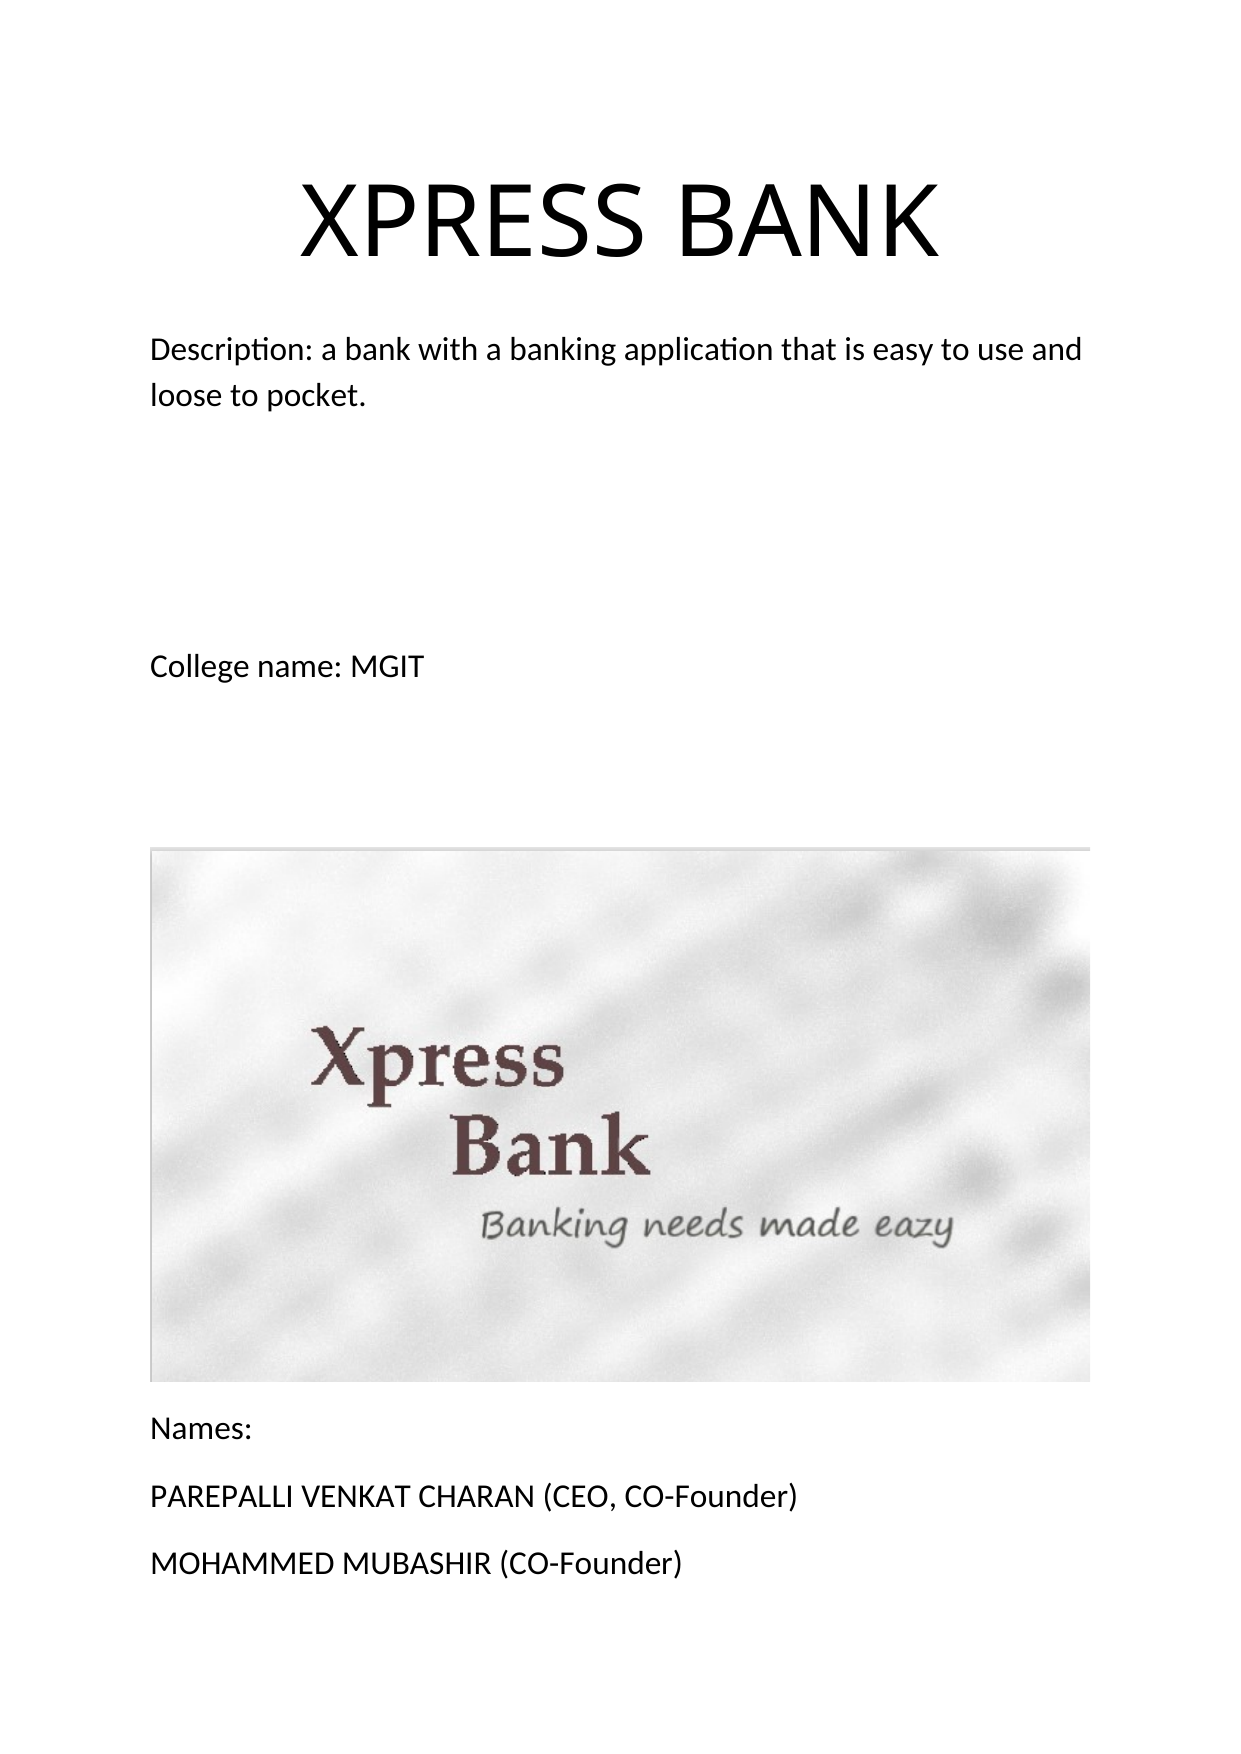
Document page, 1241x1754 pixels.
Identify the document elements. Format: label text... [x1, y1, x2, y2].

text PAREPALLI VENKAT CHARAN (CEO, CO-Founder) [150, 1475, 1090, 1515]
text College name: MGIT [150, 645, 1090, 685]
picture [150, 847, 1091, 1382]
text Description: a bank with a banking application that is easy to use and loose to pocket. [150, 327, 1090, 415]
text MOHAMMED MUBASHIR (CO-Founder) [150, 1542, 1090, 1583]
text Names: [150, 1407, 1090, 1448]
text XPRESS BANK [150, 150, 1090, 286]
